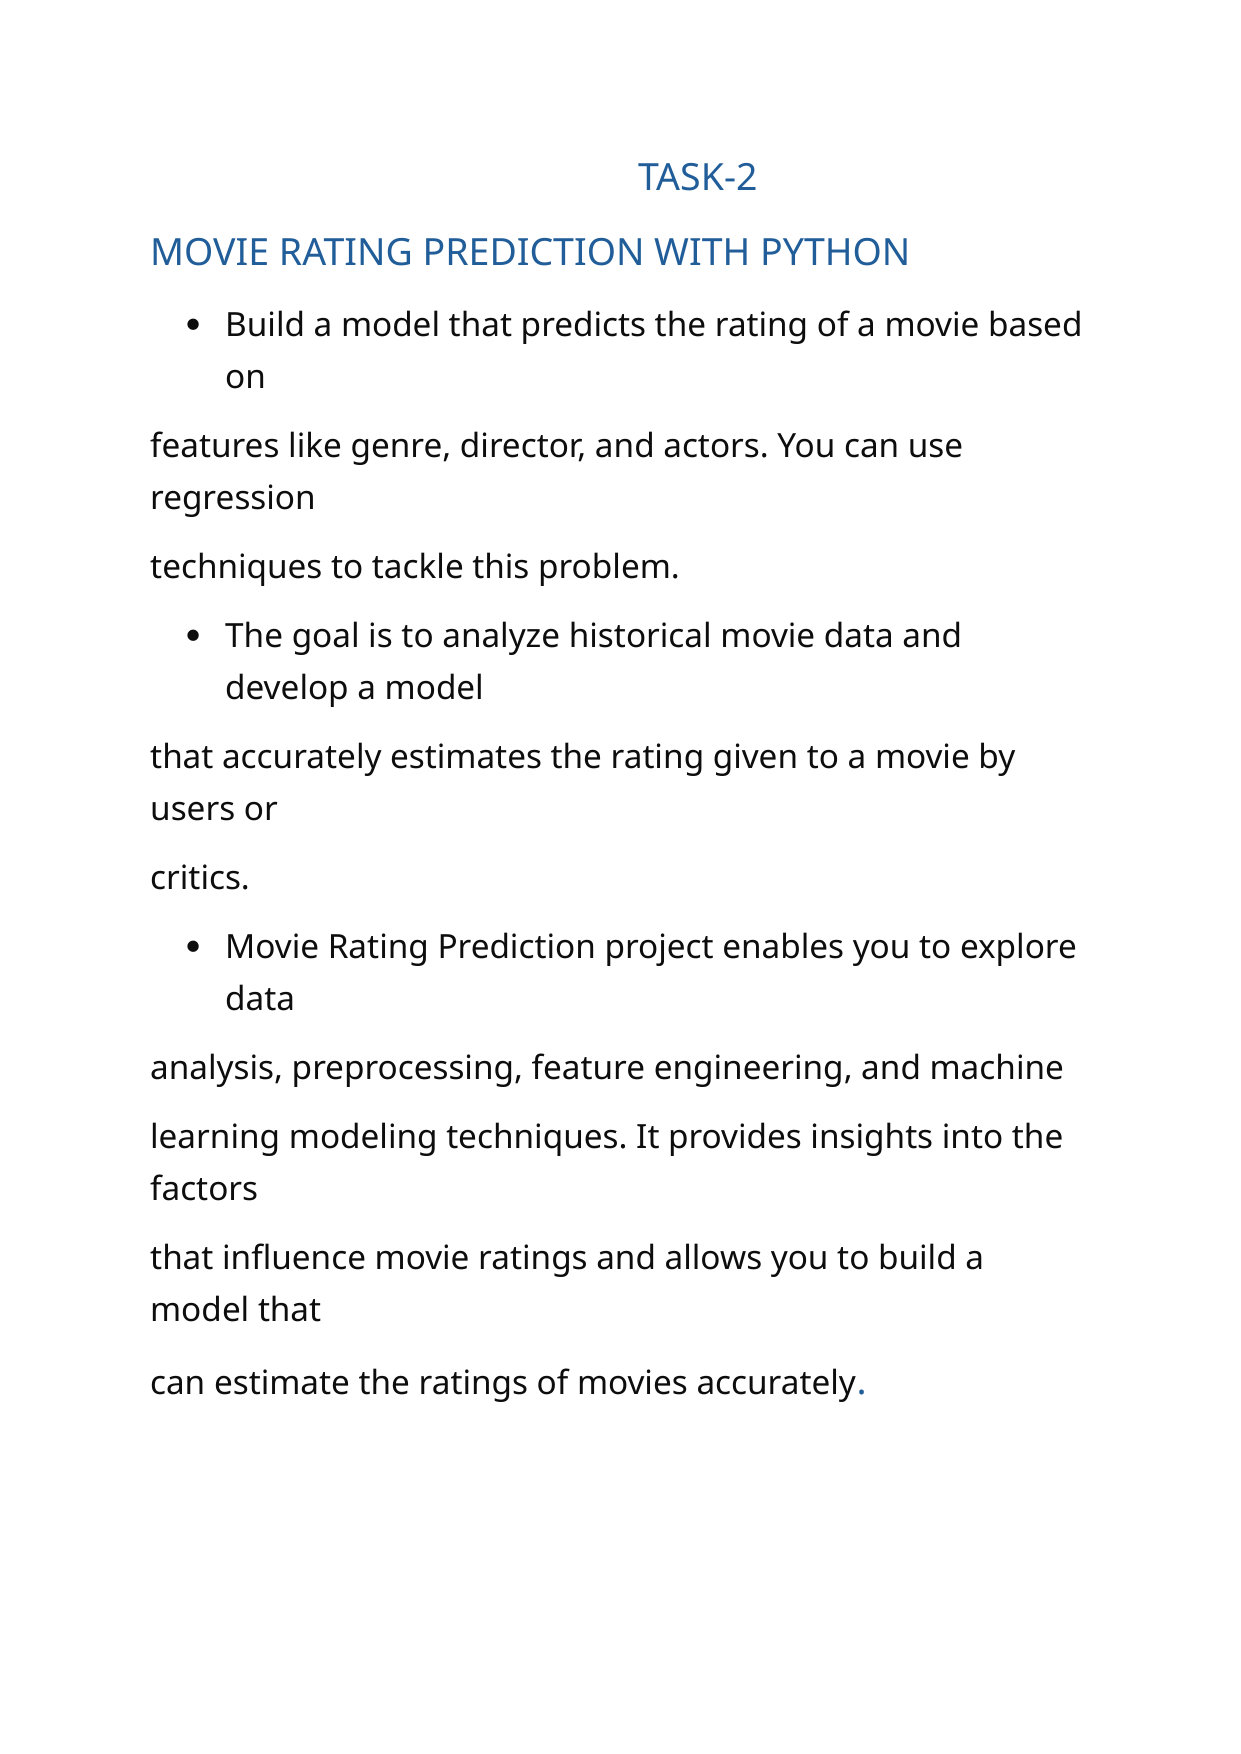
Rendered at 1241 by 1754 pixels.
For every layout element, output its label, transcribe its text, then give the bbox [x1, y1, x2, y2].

text that accurately estimates the rating given to a movie by users or [150, 733, 1090, 830]
text critics. [150, 854, 1090, 899]
text that influence movie ratings and allows you to build a model that [150, 1233, 1090, 1331]
text learning modeling techniques. It provides insights into the factors [150, 1112, 1090, 1210]
text features like genre, director, and actors. You can use regression [150, 422, 1090, 519]
text techniques to tackle this problem. [150, 543, 1090, 588]
text MOVIE RATING PREDICTION WITH PYTHON [150, 225, 1090, 276]
list Build a model that predicts the rating of a movie based on [187, 301, 1090, 398]
text can estimate the ratings of movies accurately. [150, 1354, 1090, 1406]
text TASK-2 [150, 150, 1090, 201]
list Movie Rating Prediction project enables you to explore data [187, 922, 1090, 1020]
text analysis, preprocessing, feature engineering, and machine [150, 1043, 1090, 1089]
list The goal is to analyze historical movie data and develop a model [187, 612, 1090, 709]
